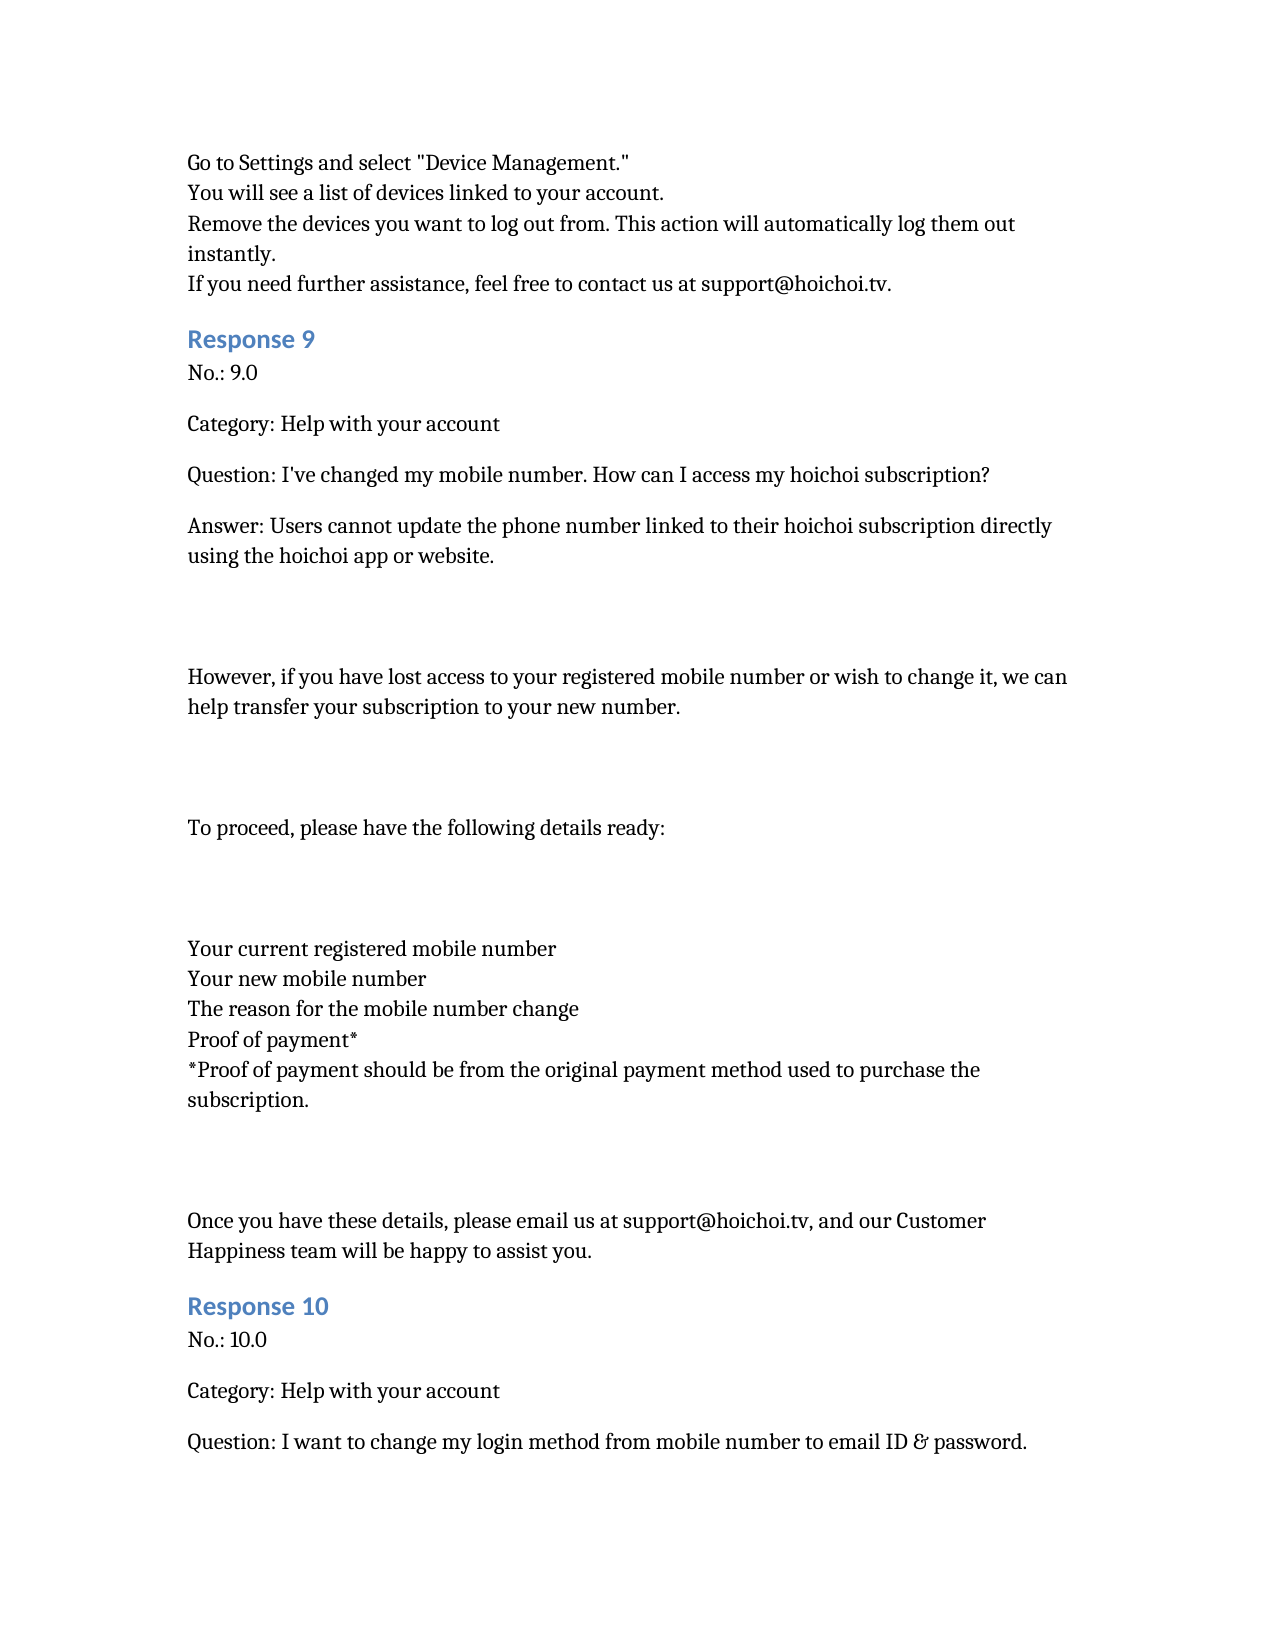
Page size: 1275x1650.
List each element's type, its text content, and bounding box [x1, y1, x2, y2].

text No.: 10.0 [187, 1327, 1087, 1353]
subtitle Response 10 [187, 1289, 1087, 1322]
text No.: 9.0 [187, 360, 1087, 386]
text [187, 150, 1087, 297]
text Question: I want to change my login method from mobile number to email ID & password. [187, 1429, 1087, 1455]
text Question: I've changed my mobile number. How can I access my hoichoi subscription? [187, 462, 1087, 488]
subtitle Response 9 [187, 322, 1087, 355]
text Category: Help with your account [187, 1378, 1087, 1404]
text Answer: Users cannot update the phone number linked to their hoichoi subscription directly using the hoichoi app or website. However, if you have lost access to your registered mobile number or wish to change it, we can help transfer your subscription to your new number. To proceed, please have the following details ready: Your current registered mobile number Your new mobile number The reason for the mobile number change Proof of payment* *Proof of payment should be from the original payment method used to purchase the subscription. Once you have these details, please email us at support@hoichoi.tv, and our Customer Happiness team will be happy to assist you. [187, 513, 1087, 1264]
text Category: Help with your account [187, 411, 1087, 437]
